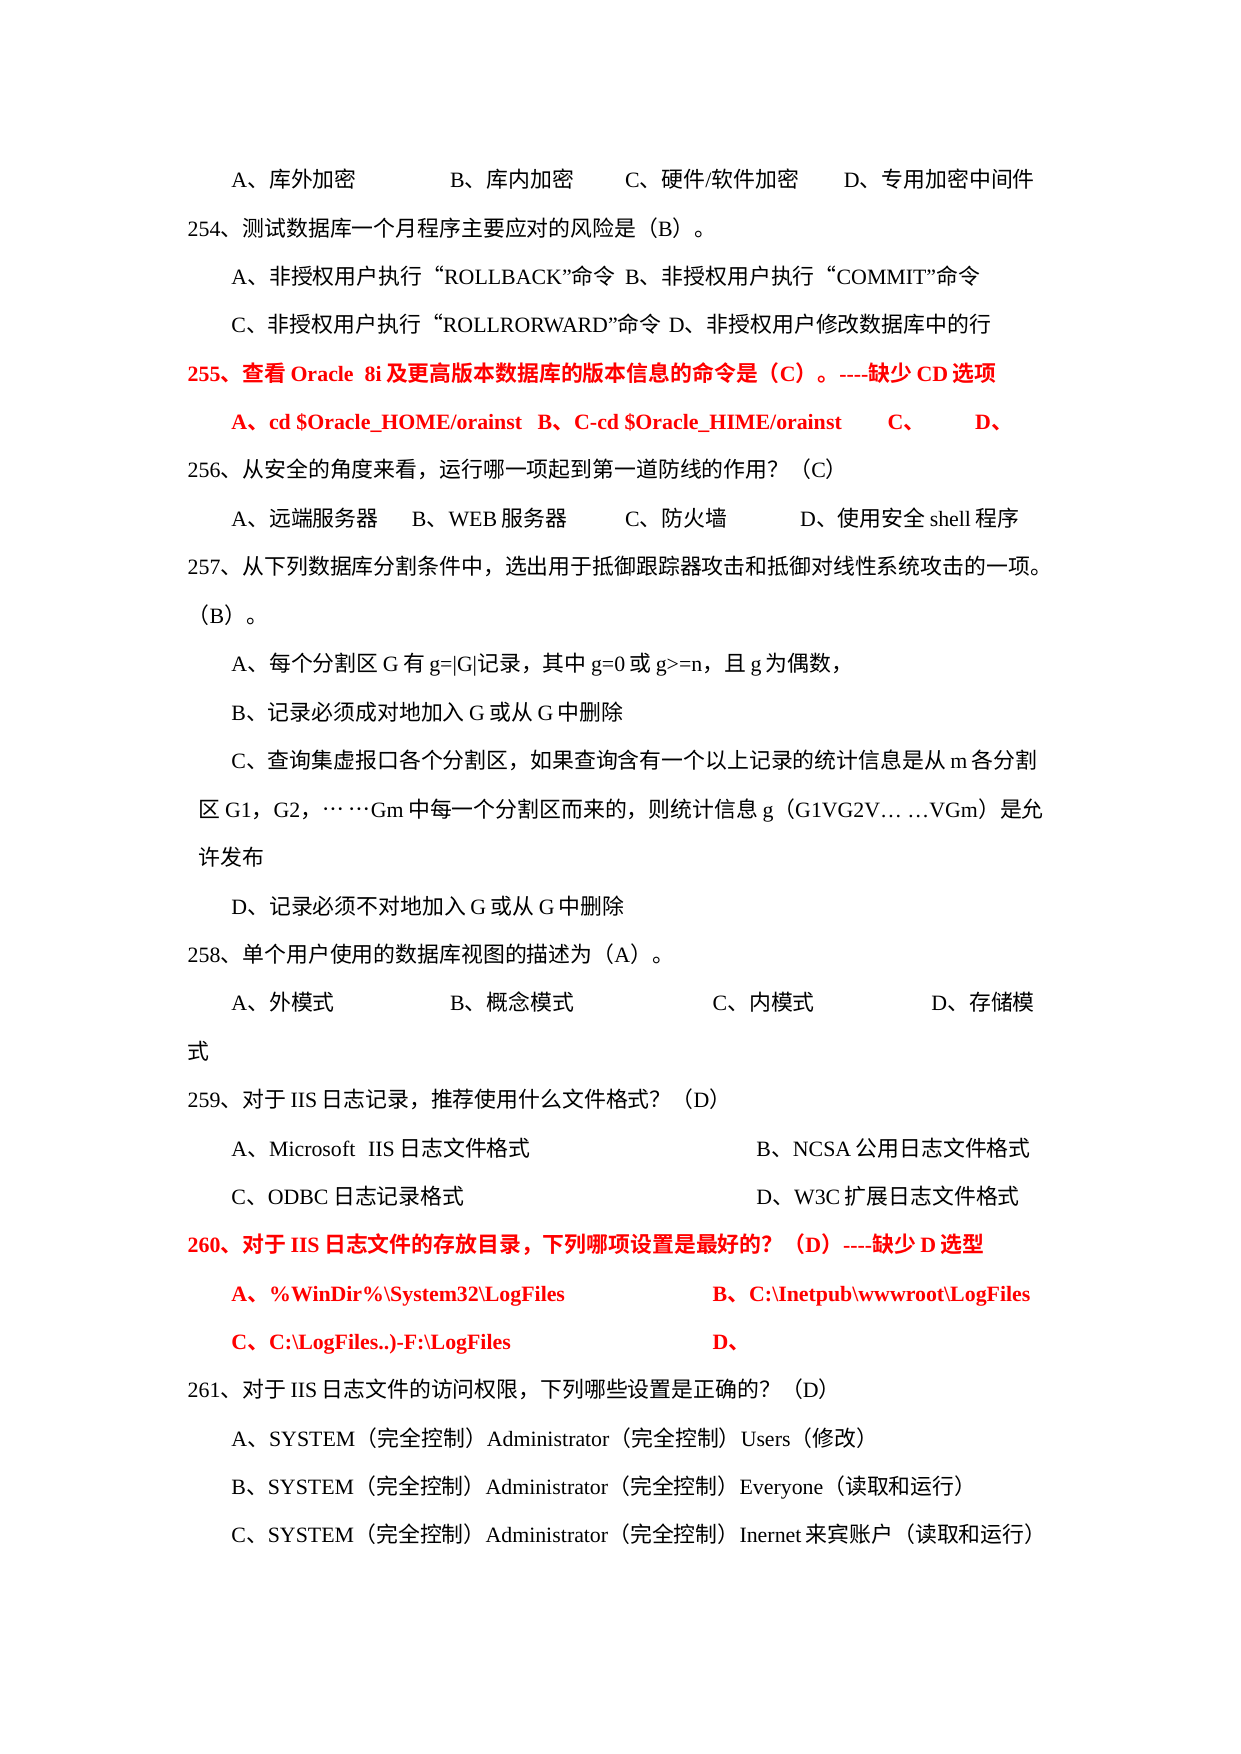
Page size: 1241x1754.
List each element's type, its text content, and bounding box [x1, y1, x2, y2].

text D、记录必须不对地加入G或从G中删除 [187, 888, 1053, 921]
text A、库外加密 B、库内加密 C、硬件/软件加密 D、专用加密中间件 [187, 162, 1053, 194]
text 261、对于IIS日志文件的访问权限，下列哪些设置是正确的？（D） [187, 1372, 1053, 1404]
text 260、对于IIS日志文件的存放目录，下列哪项设置是最好的？（D）----缺少D选型 [187, 1227, 1053, 1259]
text B、SYSTEM（完全控制）Administrator（完全控制）Everyone（读取和运行） [187, 1469, 1053, 1501]
text A、外模式 B、概念模式 C、内模式 D、存储模式 [187, 985, 1053, 1066]
text A、%WinDir%\System32\LogFiles B、C:\Inetpub\wwwroot\LogFiles [187, 1275, 1053, 1308]
text A、非授权用户执行“ROLLBACK”命令 B、非授权用户执行“COMMIT”命令 [187, 259, 1053, 291]
text 254、测试数据库一个月程序主要应对的风险是（B）。 [187, 210, 1053, 243]
text 258、单个用户使用的数据库视图的描述为（A）。 [187, 937, 1053, 969]
text C、非授权用户执行“ROLLRORWARD”命令 D、非授权用户修改数据库中的行 [187, 307, 1053, 339]
text A、cd $Oracle_HOME/orainst B、C-cd $Oracle_HIME/orainst C、 D、 [187, 404, 1053, 436]
text B、记录必须成对地加入G或从G中删除 [187, 694, 1053, 727]
text 257、从下列数据库分割条件中，选出用于抵御跟踪器攻击和抵御对线性系统攻击的一项。（B）。 [187, 549, 1053, 630]
text A、Microsoft IIS日志文件格式 B、NCSA公用日志文件格式 [187, 1130, 1053, 1163]
text 255、查看Oracle 8i及更高版本数据库的版本信息的命令是（C）。----缺少CD选项 [187, 355, 1053, 388]
text A、远端服务器 B、WEB服务器 C、防火墙 D、使用安全shell程序 [187, 500, 1053, 533]
text A、每个分割区G有g=|G|记录，其中g=0或g>=n，且g为偶数， [187, 646, 1053, 678]
text 259、对于IIS日志记录，推荐使用什么文件格式？（D） [187, 1082, 1053, 1114]
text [187, 1517, 1053, 1549]
text A、SYSTEM（完全控制）Administrator（完全控制）Users（修改） [187, 1420, 1053, 1453]
text C、查询集虚报口各个分割区，如果查询含有一个以上记录的统计信息是从m各分割区G1，G2，… …Gm中每一个分割区而来的，则统计信息g（G1VG2V… …VGm）是允许发布 [198, 742, 1053, 872]
text 256、从安全的角度来看，运行哪一项起到第一道防线的作用？（C） [187, 452, 1053, 484]
text C、ODBC日志记录格式 D、W3C扩展日志文件格式 [187, 1179, 1053, 1211]
text C、C:\LogFiles..)-F:\LogFiles D、 [187, 1324, 1053, 1356]
